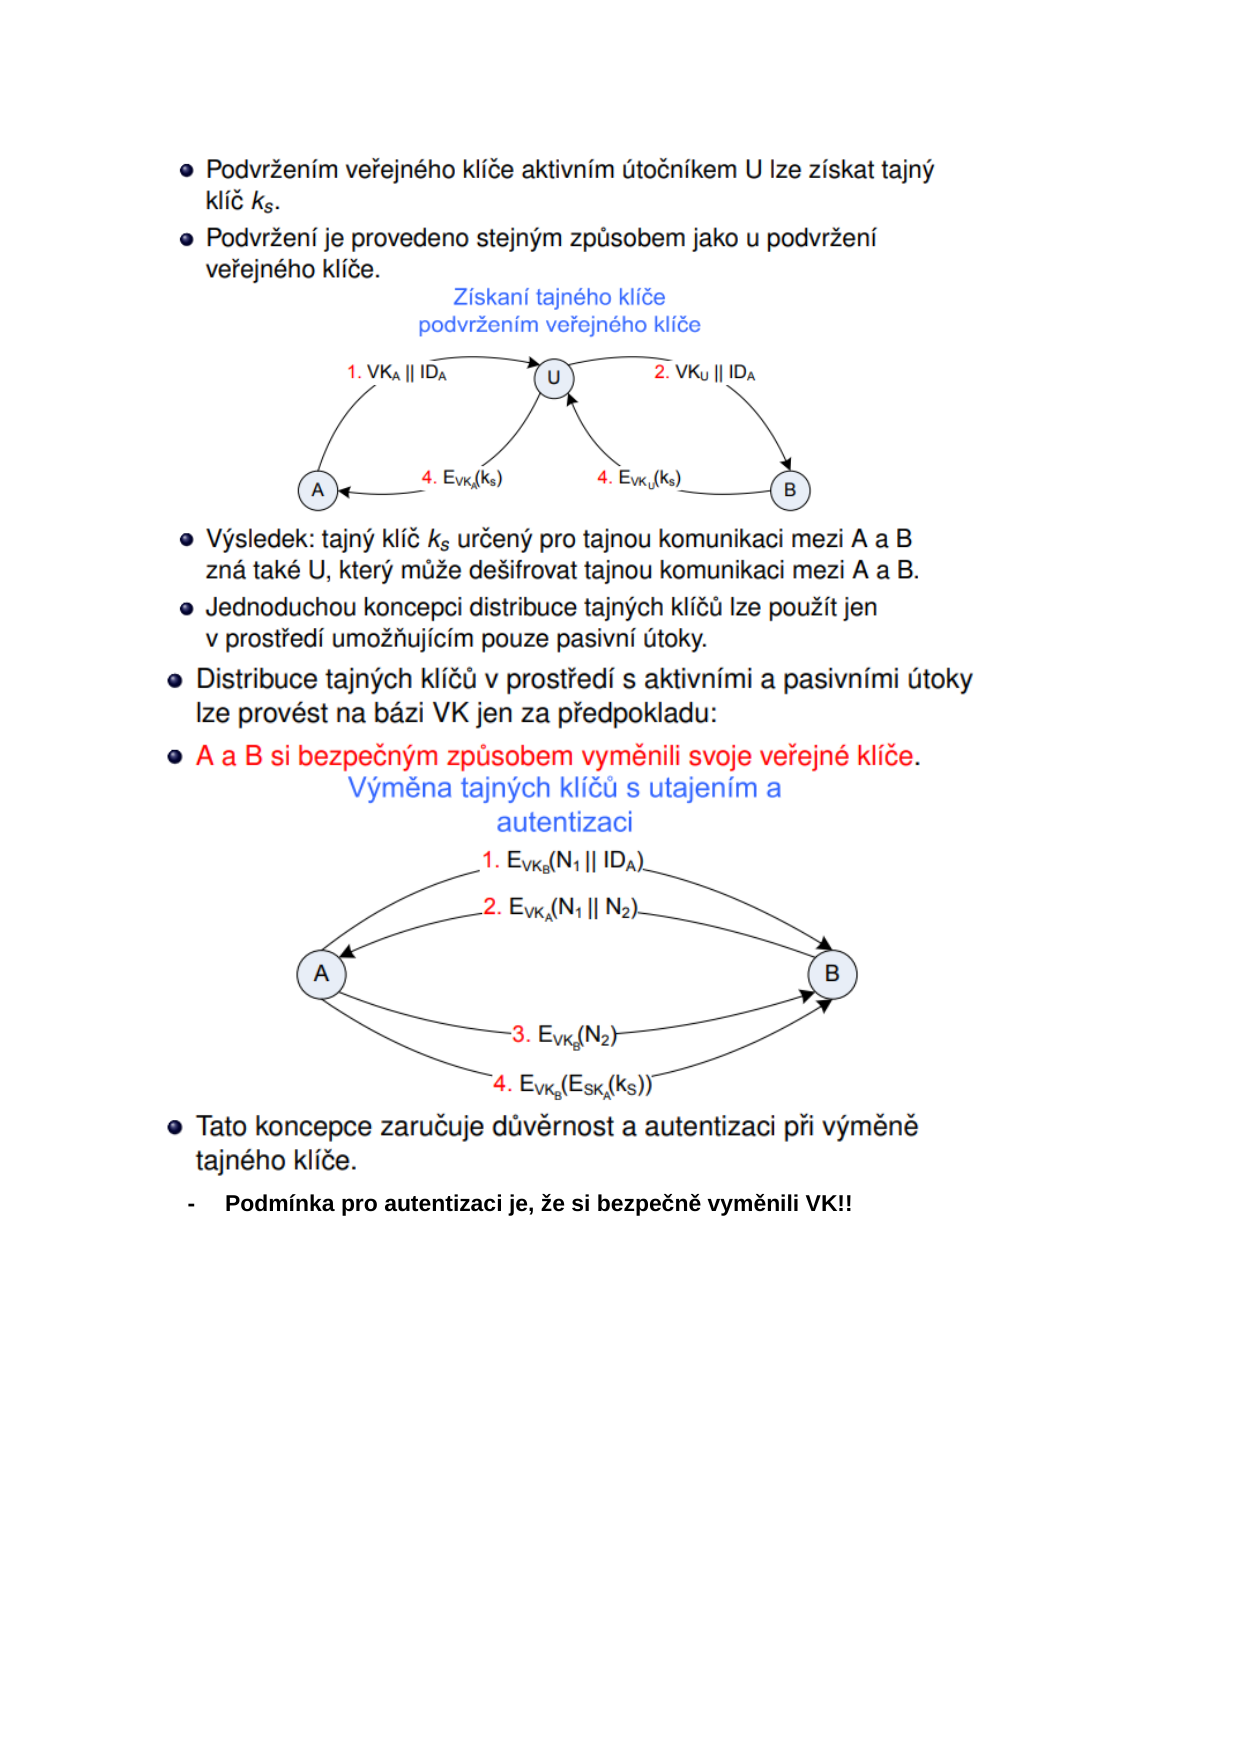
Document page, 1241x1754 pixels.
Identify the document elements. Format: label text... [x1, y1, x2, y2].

list Podmínka pro autentizaci je, že si bezpečně vyměnili VK!! [187, 1190, 1090, 1216]
picture [150, 150, 940, 656]
picture [150, 659, 998, 1186]
